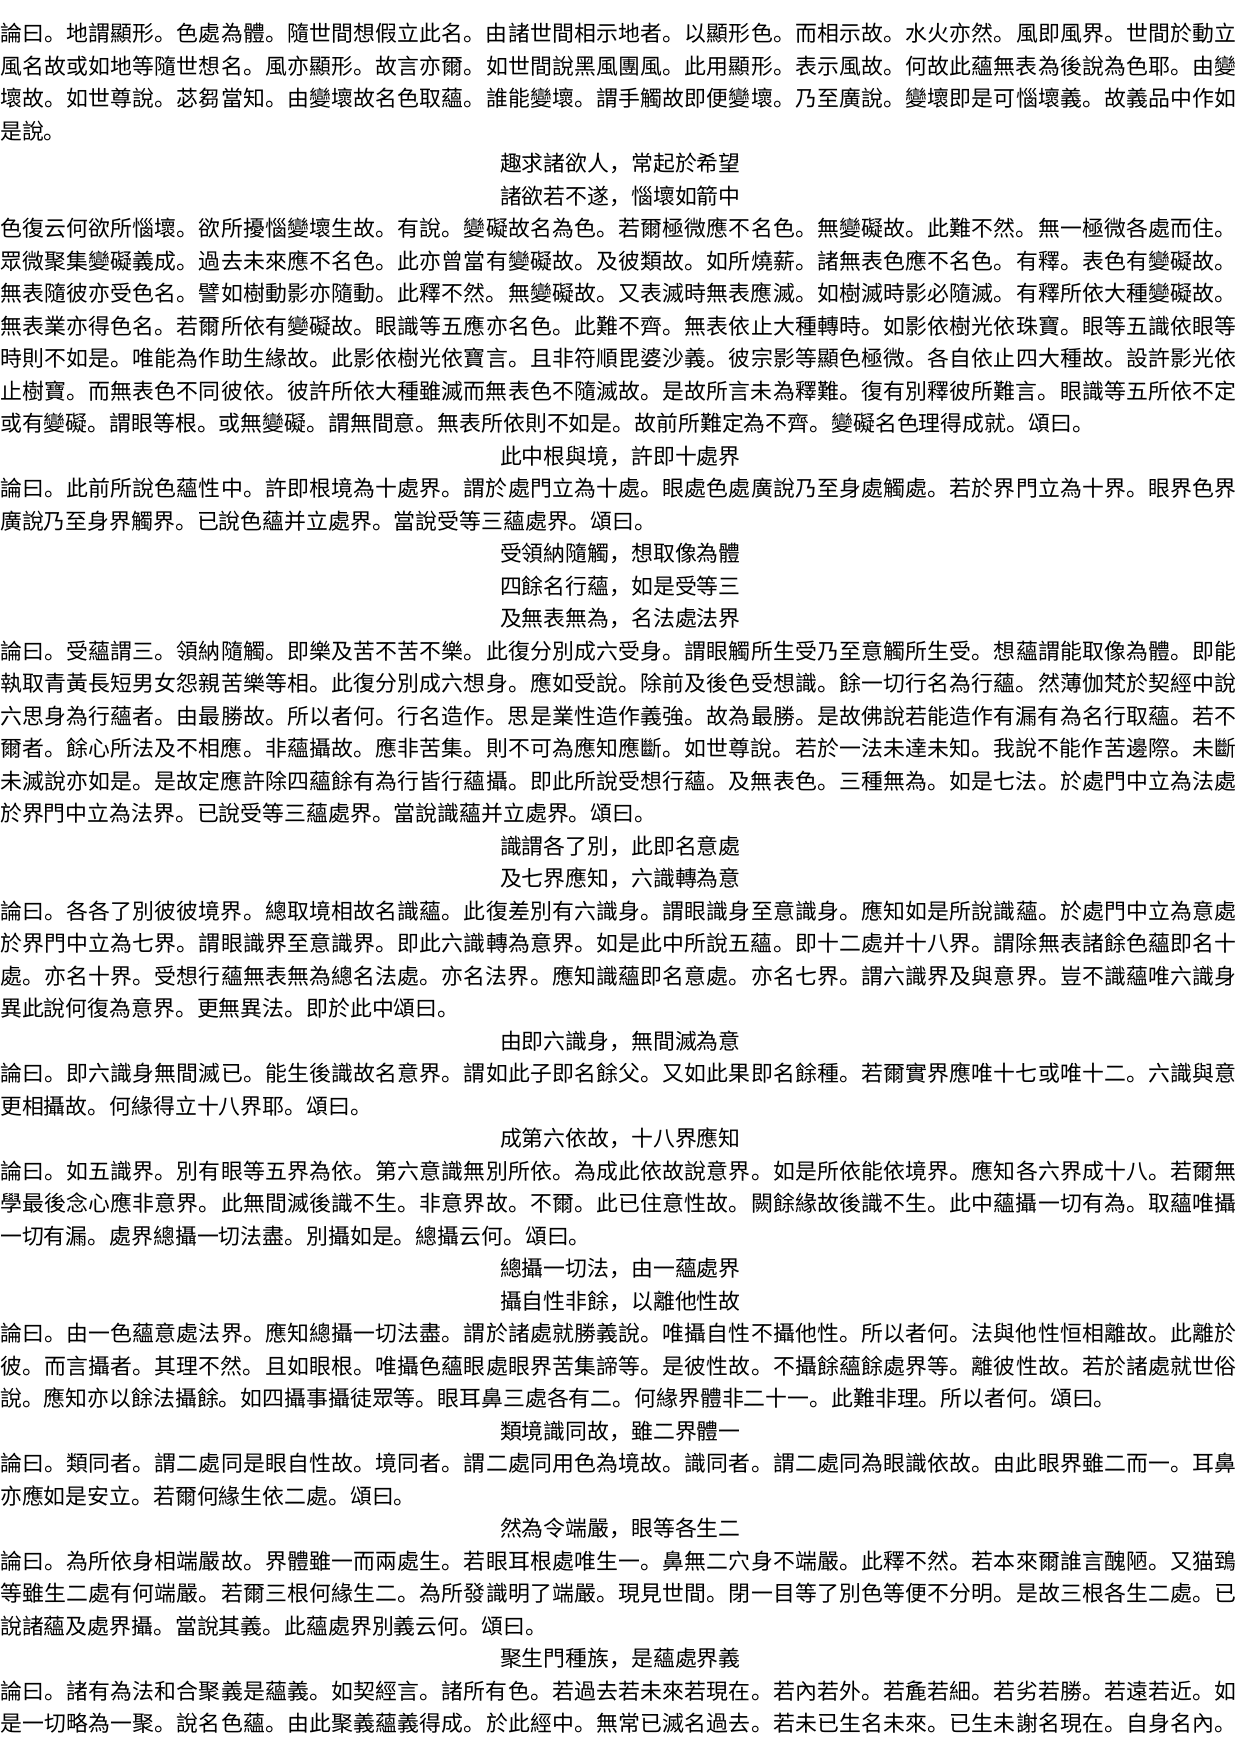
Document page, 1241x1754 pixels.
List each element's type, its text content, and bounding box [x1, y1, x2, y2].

text 趣求諸欲人，常起於希望 [0, 146, 1240, 178]
text 論曰。由一色蘊意處法界。應知總攝一切法盡。謂於諸處就勝義說。唯攝自性不攝他性。所以者何。法與他性恒相離故。此離於彼。而言攝者。其理不然。且如眼根。唯攝色蘊眼處眼界苦集諦等。是彼性故。不攝餘蘊餘處界等。離彼性故。若於諸處就世俗說。應知亦以餘法攝餘。如四攝事攝徒眾等。眼耳鼻三處各有二。何緣界體非二十一。此難非理。所以者何。頌曰。 [0, 1316, 1240, 1413]
text 然為令端嚴，眼等各生二 [0, 1511, 1240, 1543]
text 論曰。各各了別彼彼境界。總取境相故名識蘊。此復差別有六識身。謂眼識身至意識身。應知如是所說識蘊。於處門中立為意處。於界門中立為七界。謂眼識界至意識界。即此六識轉為意界。如是此中所說五蘊。即十二處并十八界。謂除無表諸餘色蘊即名十處。亦名十界。受想行蘊無表無為總名法處。亦名法界。應知識蘊即名意處。亦名七界。謂六識界及與意界。豈不識蘊唯六識身。異此說何復為意界。更無異法。即於此中頌曰。 [0, 893, 1240, 1023]
text 論曰。即六識身無間滅已。能生後識故名意界。謂如此子即名餘父。又如此果即名餘種。若爾實界應唯十七或唯十二。六識與意更相攝故。何緣得立十八界耶。頌曰。 [0, 1056, 1240, 1121]
text 由即六識身，無間滅為意 [0, 1023, 1240, 1056]
text 及無表無為，名法處法界 [0, 601, 1240, 633]
text 論曰。地謂顯形。色處為體。隨世間想假立此名。由諸世間相示地者。以顯形色。而相示故。水火亦然。風即風界。世間於動立風名故或如地等隨世想名。風亦顯形。故言亦爾。如世間說黑風團風。此用顯形。表示風故。何故此蘊無表為後說為色耶。由變壞故。如世尊說。苾芻當知。由變壞故名色取蘊。誰能變壞。謂手觸故即便變壞。乃至廣說。變壞即是可惱壞義。故義品中作如是說。 [0, 16, 1240, 146]
text 論曰。為所依身相端嚴故。界體雖一而兩處生。若眼耳根處唯生一。鼻無二穴身不端嚴。此釋不然。若本來爾誰言醜陋。又猫鵄等雖生二處有何端嚴。若爾三根何緣生二。為所發識明了端嚴。現見世間。閉一目等了別色等便不分明。是故三根各生二處。已說諸蘊及處界攝。當說其義。此蘊處界別義云何。頌曰。 [0, 1543, 1240, 1641]
text 論曰。類同者。謂二處同是眼自性故。境同者。謂二處同用色為境故。識同者。謂二處同為眼識依故。由此眼界雖二而一。耳鼻亦應如是安立。若爾何緣生依二處。頌曰。 [0, 1446, 1240, 1511]
text 論曰。如五識界。別有眼等五界為依。第六意識無別所依。為成此依故說意界。如是所依能依境界。應知各六界成十八。若爾無學最後念心應非意界。此無間滅後識不生。非意界故。不爾。此已住意性故。闕餘緣故後識不生。此中蘊攝一切有為。取蘊唯攝一切有漏。處界總攝一切法盡。別攝如是。總攝云何。頌曰。 [0, 1153, 1240, 1251]
text 攝自性非餘，以離他性故 [0, 1283, 1240, 1316]
text 類境識同故，雖二界體一 [0, 1413, 1240, 1446]
text 諸欲若不遂，惱壞如箭中 [0, 178, 1240, 211]
text 及七界應知，六識轉為意 [0, 861, 1240, 893]
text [0, 1673, 1240, 1738]
text 聚生門種族，是蘊處界義 [0, 1641, 1240, 1673]
text 論曰。此前所說色蘊性中。許即根境為十處界。謂於處門立為十處。眼處色處廣說乃至身處觸處。若於界門立為十界。眼界色界廣說乃至身界觸界。已說色蘊并立處界。當說受等三蘊處界。頌曰。 [0, 471, 1240, 536]
text 總攝一切法，由一蘊處界 [0, 1251, 1240, 1283]
text 四餘名行蘊，如是受等三 [0, 568, 1240, 601]
text 識謂各了別，此即名意處 [0, 828, 1240, 861]
text 論曰。受蘊謂三。領納隨觸。即樂及苦不苦不樂。此復分別成六受身。謂眼觸所生受乃至意觸所生受。想蘊謂能取像為體。即能執取青黃長短男女怨親苦樂等相。此復分別成六想身。應如受說。除前及後色受想識。餘一切行名為行蘊。然薄伽梵於契經中說六思身為行蘊者。由最勝故。所以者何。行名造作。思是業性造作義強。故為最勝。是故佛說若能造作有漏有為名行取蘊。若不爾者。餘心所法及不相應。非蘊攝故。應非苦集。則不可為應知應斷。如世尊說。若於一法未達未知。我說不能作苦邊際。未斷未滅說亦如是。是故定應許除四蘊餘有為行皆行蘊攝。即此所說受想行蘊。及無表色。三種無為。如是七法。於處門中立為法處。於界門中立為法界。已說受等三蘊處界。當說識蘊并立處界。頌曰。 [0, 633, 1240, 828]
text 受領納隨觸，想取像為體 [0, 536, 1240, 568]
text 成第六依故，十八界應知 [0, 1121, 1240, 1153]
text 色復云何欲所惱壞。欲所擾惱變壞生故。有說。變礙故名為色。若爾極微應不名色。無變礙故。此難不然。無一極微各處而住。眾微聚集變礙義成。過去未來應不名色。此亦曾當有變礙故。及彼類故。如所燒薪。諸無表色應不名色。有釋。表色有變礙故。無表隨彼亦受色名。譬如樹動影亦隨動。此釋不然。無變礙故。又表滅時無表應滅。如樹滅時影必隨滅。有釋所依大種變礙故。無表業亦得色名。若爾所依有變礙故。眼識等五應亦名色。此難不齊。無表依止大種轉時。如影依樹光依珠寶。眼等五識依眼等時則不如是。唯能為作助生緣故。此影依樹光依寶言。且非符順毘婆沙義。彼宗影等顯色極微。各自依止四大種故。設許影光依止樹寶。而無表色不同彼依。彼許所依大種雖滅而無表色不隨滅故。是故所言未為釋難。復有別釋彼所難言。眼識等五所依不定。或有變礙。謂眼等根。或無變礙。謂無間意。無表所依則不如是。故前所難定為不齊。變礙名色理得成就。頌曰。 [0, 211, 1240, 438]
text 此中根與境，許即十處界 [0, 438, 1240, 471]
